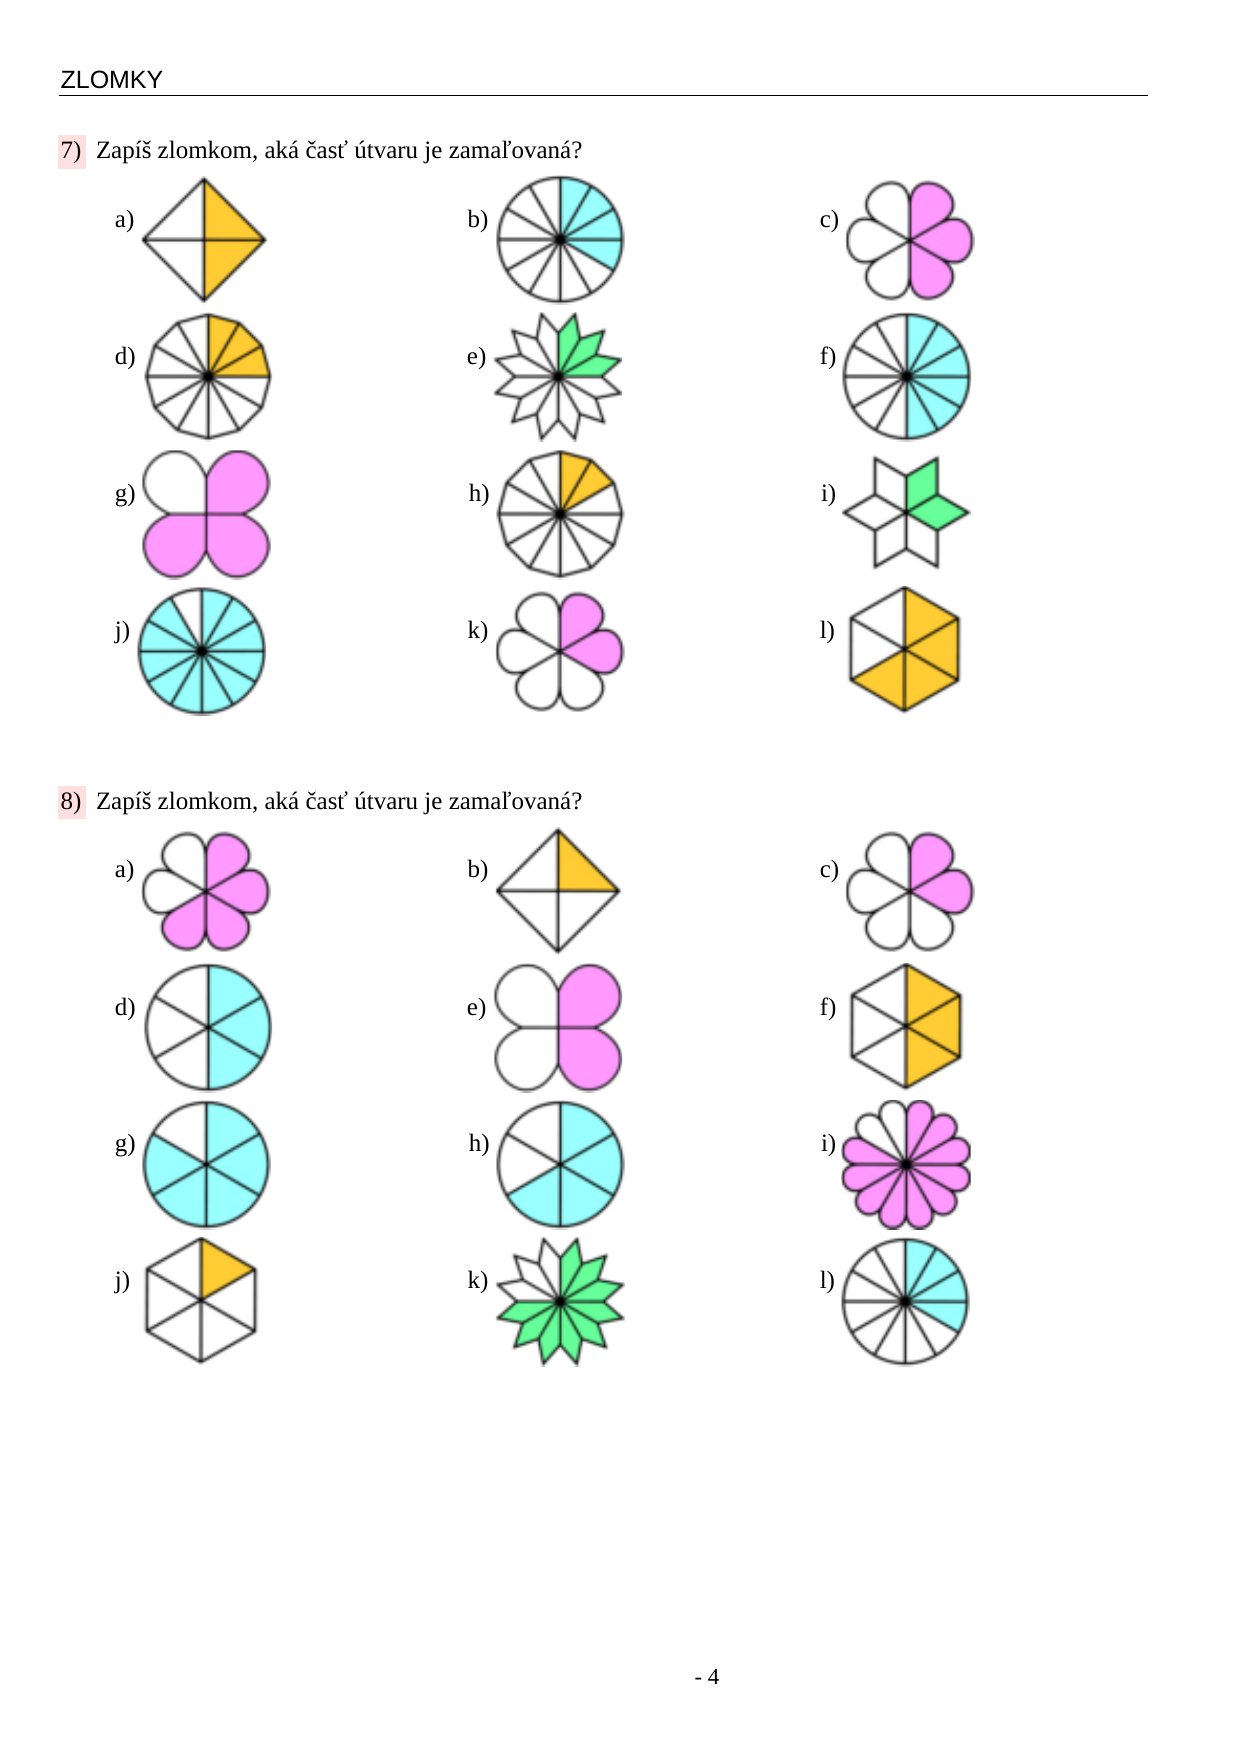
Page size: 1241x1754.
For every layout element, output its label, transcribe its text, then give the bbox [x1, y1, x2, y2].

picture [141, 450, 271, 481]
picture [841, 1157, 971, 1230]
picture [842, 1020, 972, 1093]
text a)b)c) [114, 207, 1240, 232]
picture [842, 312, 972, 344]
picture [495, 643, 625, 716]
text a)b)c) [114, 858, 1240, 883]
picture [141, 1157, 271, 1230]
picture [495, 586, 625, 618]
text - 4 [277, 1666, 1240, 1689]
picture [845, 175, 975, 207]
picture [840, 1237, 970, 1269]
picture [840, 1294, 970, 1367]
picture [841, 450, 971, 481]
text ZLOMKY [60, 68, 1240, 93]
picture [495, 883, 625, 956]
picture [495, 1294, 625, 1367]
picture [137, 1294, 267, 1367]
picture [137, 1237, 267, 1269]
picture [842, 369, 972, 442]
picture [840, 586, 970, 618]
text j)k)l) [114, 618, 1240, 643]
picture [493, 369, 623, 442]
picture [845, 232, 975, 305]
picture [495, 1237, 625, 1269]
picture [143, 1020, 273, 1093]
picture [493, 1020, 623, 1093]
picture [495, 1100, 625, 1132]
picture [495, 175, 625, 207]
picture [842, 963, 972, 995]
picture [493, 963, 623, 995]
picture [141, 826, 271, 858]
text d)e)f) [114, 995, 1240, 1020]
picture [841, 506, 971, 580]
text d)e)f) [114, 344, 1240, 369]
picture [840, 643, 970, 716]
picture [137, 586, 267, 618]
picture [137, 643, 267, 716]
picture [141, 1100, 271, 1132]
picture [143, 963, 273, 995]
picture [493, 312, 623, 344]
text j)k)l) [114, 1269, 1240, 1294]
picture [495, 506, 625, 580]
picture [841, 1100, 971, 1132]
picture [495, 450, 625, 481]
text g)h)i) [114, 1132, 1240, 1157]
picture [845, 883, 975, 956]
picture [141, 506, 271, 580]
picture [143, 312, 273, 344]
picture [141, 883, 271, 956]
picture [495, 826, 625, 858]
picture [495, 232, 625, 305]
picture [845, 826, 975, 858]
text 8)Zapíš zlomkom, aká časť útvaru je zamaľovaná? [60, 789, 1240, 814]
picture [143, 369, 273, 442]
picture [141, 232, 271, 305]
text 7)Zapíš zlomkom, aká časť útvaru je zamaľovaná? [60, 139, 1240, 164]
picture [141, 175, 271, 207]
picture [495, 1157, 625, 1230]
text g)h)i) [114, 481, 1240, 506]
